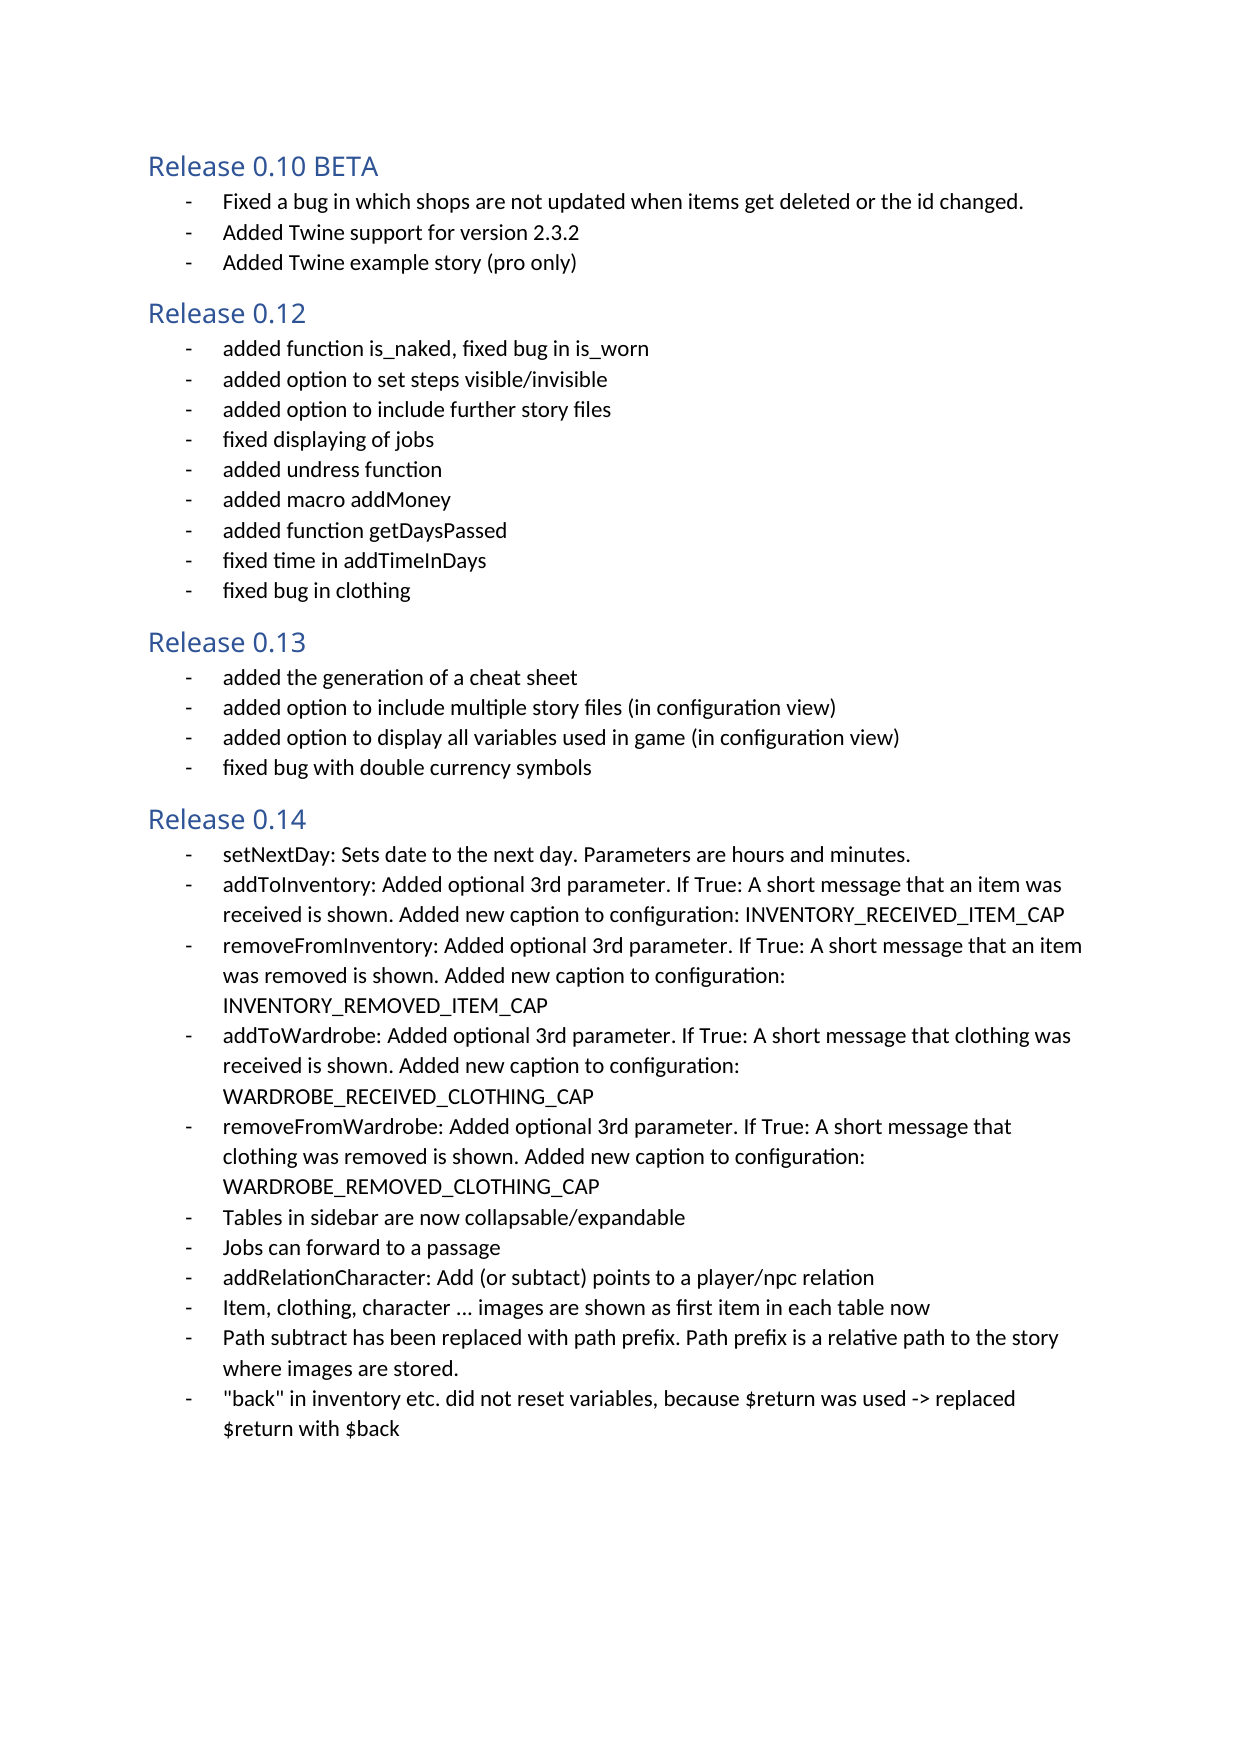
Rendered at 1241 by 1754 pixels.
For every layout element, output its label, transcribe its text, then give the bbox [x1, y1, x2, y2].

list added option to display all variables used in game (in configuration view) [185, 723, 1093, 751]
subtitle Release 0.14 [148, 800, 1093, 837]
list added option to set steps visible/invisible [185, 365, 1093, 393]
list Jobs can forward to a passage [185, 1233, 1093, 1261]
list Fixed a bug in which shops are not updated when items get deleted or the id changed. [185, 187, 1093, 215]
list addToInventory: Added optional 3rd parameter. If True: A short message that an item was received is shown. Added new caption to configuration: INVENTORY_RECEIVED_ITEM_CAP [185, 870, 1093, 928]
list addToWardrobe: Added optional 3rd parameter. If True: A short message that clothing was received is shown. Added new caption to configuration: WARDROBE_RECEIVED_CLOTHING_CAP [185, 1021, 1093, 1110]
list added macro addMoney [185, 486, 1093, 513]
list fixed bug with double currency symbols [185, 753, 1093, 781]
list setNextDay: Sets date to the next day. Parameters are hours and minutes. [185, 840, 1093, 868]
list added function is_naked, fixed bug in is_worn [185, 334, 1093, 362]
list Added Twine example story (pro only) [185, 248, 1093, 276]
list added undress function [185, 455, 1093, 483]
list added the generation of a cheat sheet [185, 663, 1093, 691]
list Tables in sidebar are now collapsable/expandable [185, 1203, 1093, 1231]
list fixed displaying of jobs [185, 425, 1093, 453]
subtitle Release 0.13 [148, 623, 1093, 660]
list removeFromInventory: Added optional 3rd parameter. If True: A short message that an item was removed is shown. Added new caption to configuration: INVENTORY_REMOVED_ITEM_CAP [185, 931, 1093, 1019]
list Item, clothing, character ... images are shown as first item in each table now [185, 1293, 1093, 1321]
list fixed time in addTimeInDays [185, 546, 1093, 574]
list added option to include multiple story files (in configuration view) [185, 693, 1093, 721]
list Path subtract has been replaced with path prefix. Path prefix is a relative path to the story where images are stored. [185, 1323, 1093, 1382]
list added option to include further story files [185, 395, 1093, 423]
list added function getDaysPassed [185, 516, 1093, 544]
list removeFromWardrobe: Added optional 3rd parameter. If True: A short message that clothing was removed is shown. Added new caption to configuration: WARDROBE_REMOVED_CLOTHING_CAP [185, 1112, 1093, 1200]
list Added Twine support for version 2.3.2 [185, 218, 1093, 246]
subtitle Release 0.10 BETA [148, 148, 1093, 184]
list addRelationCharacter: Add (or subtact) points to a player/npc relation [185, 1263, 1093, 1291]
list "back" in inventory etc. did not reset variables, because $return was used -> replaced $return with $back [185, 1384, 1093, 1442]
subtitle Release 0.12 [148, 295, 1093, 332]
list fixed bug in clothing [185, 576, 1093, 604]
